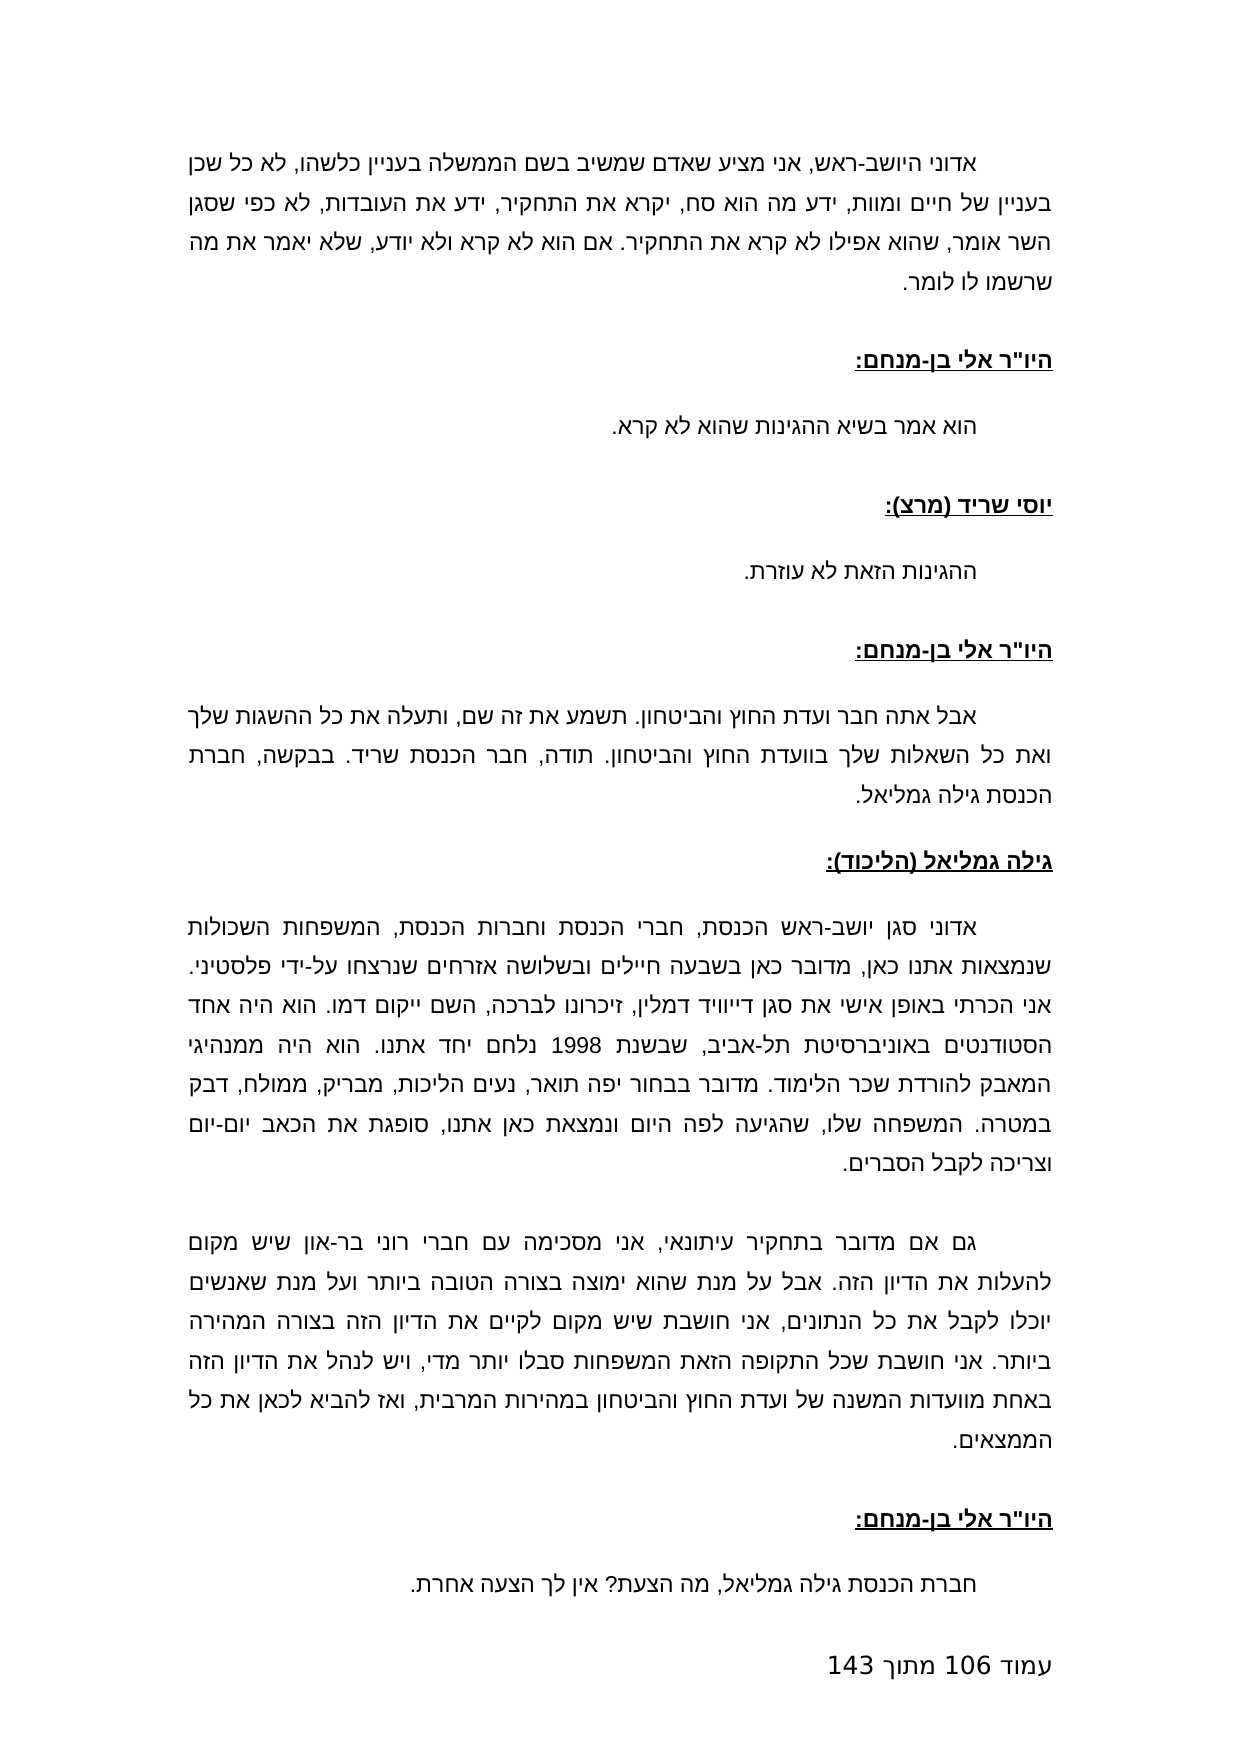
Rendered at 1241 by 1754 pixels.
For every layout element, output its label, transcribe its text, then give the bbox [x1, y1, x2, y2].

text יוסי שריד (מרצ): [187, 492, 1053, 518]
text גם אם מדובר בתחקיר עיתונאי, אני מסכימה עם חברי רוני בר-און שיש מקום להעלות את הדיון הזה. אבל על מנת שהוא ימוצה בצורה הטובה ביותר ועל מנת שאנשים יוכלו לקבל את כל הנתונים, אני חושבת שיש מקום לקיים את הדיון הזה בצורה המהירה ביותר. אני חושבת שכל התקופה הזאת המשפחות סבלו יותר מדי, ויש לנהל את הדיון הזה באחת מוועדות המשנה של ועדת החוץ והביטחון במהירות המרבית, ואז להביא לכאן את כל הממצאים. [187, 1229, 1053, 1453]
text אדוני היושב-ראש, אני מציע שאדם שמשיב בשם הממשלה בעניין כלשהו, לא כל שכן בעניין של חיים ומוות, ידע מה הוא סח, יקרא את התחקיר, ידע את העובדות, לא כפי שסגן השר אומר, שהוא אפילו לא קרא את התחקיר. אם הוא לא קרא ולא יודע, שלא יאמר את מה שרשמו לו לומר. [187, 150, 1053, 295]
text היו"ר אלי בן-מנחם: [187, 347, 1053, 374]
text היו"ר אלי בן-מנחם: [187, 637, 1053, 663]
text אבל אתה חבר ועדת החוץ והביטחון. תשמע את זה שם, ותעלה את כל ההשגות שלך ואת כל השאלות שלך בוועדת החוץ והביטחון. תודה, חבר הכנסת שריד. בבקשה, חברת הכנסת גילה גמליאל. [187, 703, 1053, 808]
text אדוני סגן יושב-ראש הכנסת, חברי הכנסת וחברות הכנסת, המשפחות השכולות שנמצאות אתנו כאן, מדובר כאן בשבעה חיילים ובשלושה אזרחים שנרצחו על-ידי פלסטיני. אני הכרתי באופן אישי את סגן דייוויד דמלין, זיכרונו לברכה, השם ייקום דמו. הוא היה אחד הסטודנטים באוניברסיטת תל-אביב, שבשנת 1998 נלחם יחד אתנו. הוא היה ממנהיגי המאבק להורדת שכר הלימוד. מדובר בבחור יפה תואר, נעים הליכות, מבריק, ממולח, דבק במטרה. המשפחה שלו, שהגיעה לפה היום ונמצאת כאן אתנו, סופגת את הכאב יום-יום וצריכה לקבל הסברים. [187, 913, 1053, 1177]
text הוא אמר בשיא ההגינות שהוא לא קרא. [187, 413, 1053, 439]
text ההגינות הזאת לא עוזרת. [187, 558, 1053, 584]
text היו"ר אלי בן-מנחם: [187, 1506, 1053, 1532]
text גילה גמליאל (הליכוד): [187, 848, 1053, 874]
text חברת הכנסת גילה גמליאל, מה הצעת? אין לך הצעה אחרת. [187, 1571, 1053, 1598]
